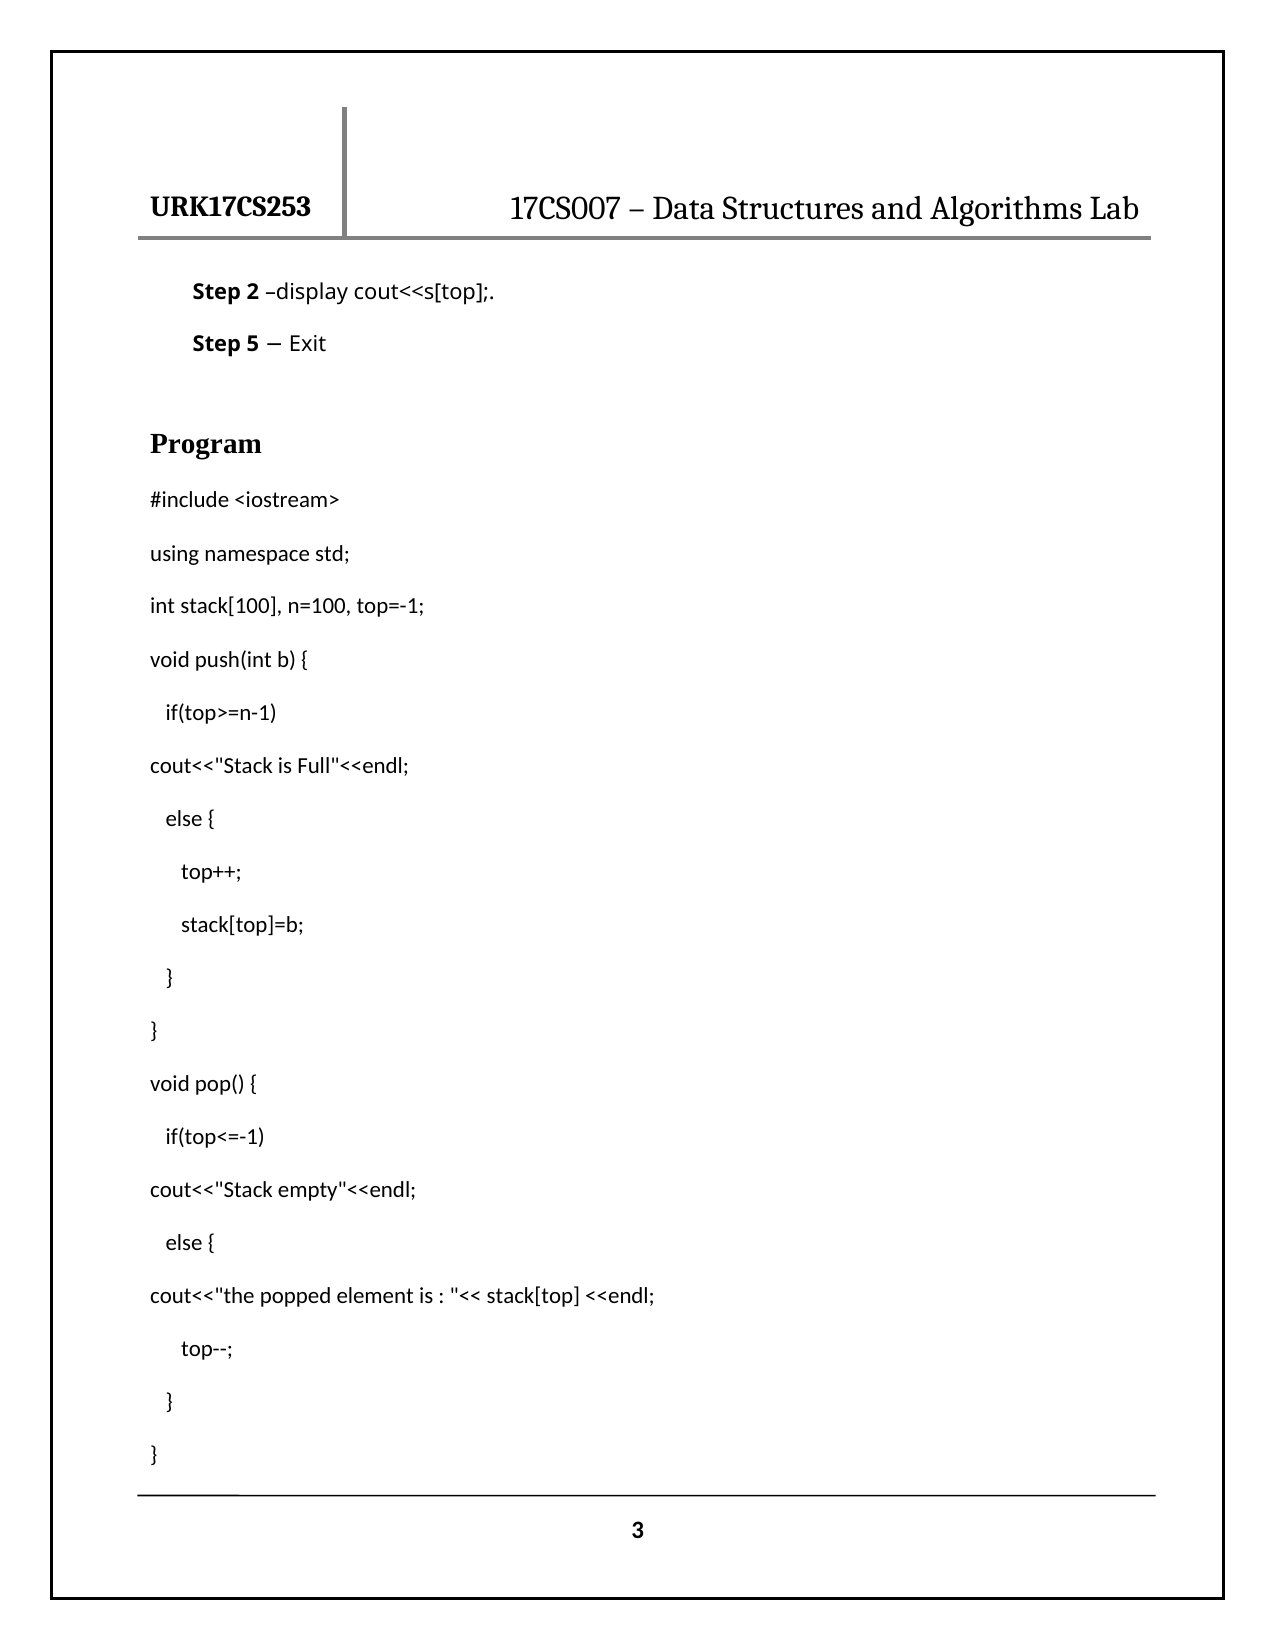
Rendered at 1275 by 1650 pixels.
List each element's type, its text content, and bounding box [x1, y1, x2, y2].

text cout<<"the popped element is : "<< stack[top] <<endl; [150, 1281, 1125, 1309]
text } [150, 1016, 1125, 1044]
text Program [150, 426, 1125, 460]
text if(top<=-1) [150, 1122, 1125, 1150]
text } [150, 1440, 1125, 1468]
text stack[top]=b; [150, 910, 1125, 938]
text else { [150, 804, 1125, 832]
text void pop() { [150, 1069, 1125, 1097]
text Step 5 − Exit [150, 321, 1120, 358]
text if(top>=n-1) [150, 698, 1125, 726]
text else { [150, 1228, 1125, 1256]
text top++; [150, 857, 1125, 885]
text } [150, 963, 1125, 991]
text int stack[100], n=100, top=-1; [150, 592, 1125, 620]
text cout<<"Stack is Full"<<endl; [150, 751, 1125, 779]
text using namespace std; [150, 539, 1125, 567]
text Step 2 –display cout<<s[top];. [150, 268, 1120, 306]
text void push(int b) { [150, 645, 1125, 673]
text cout<<"Stack empty"<<endl; [150, 1175, 1125, 1203]
text top--; [150, 1334, 1125, 1362]
text } [150, 1387, 1125, 1415]
text #include <iostream> [150, 486, 1125, 514]
